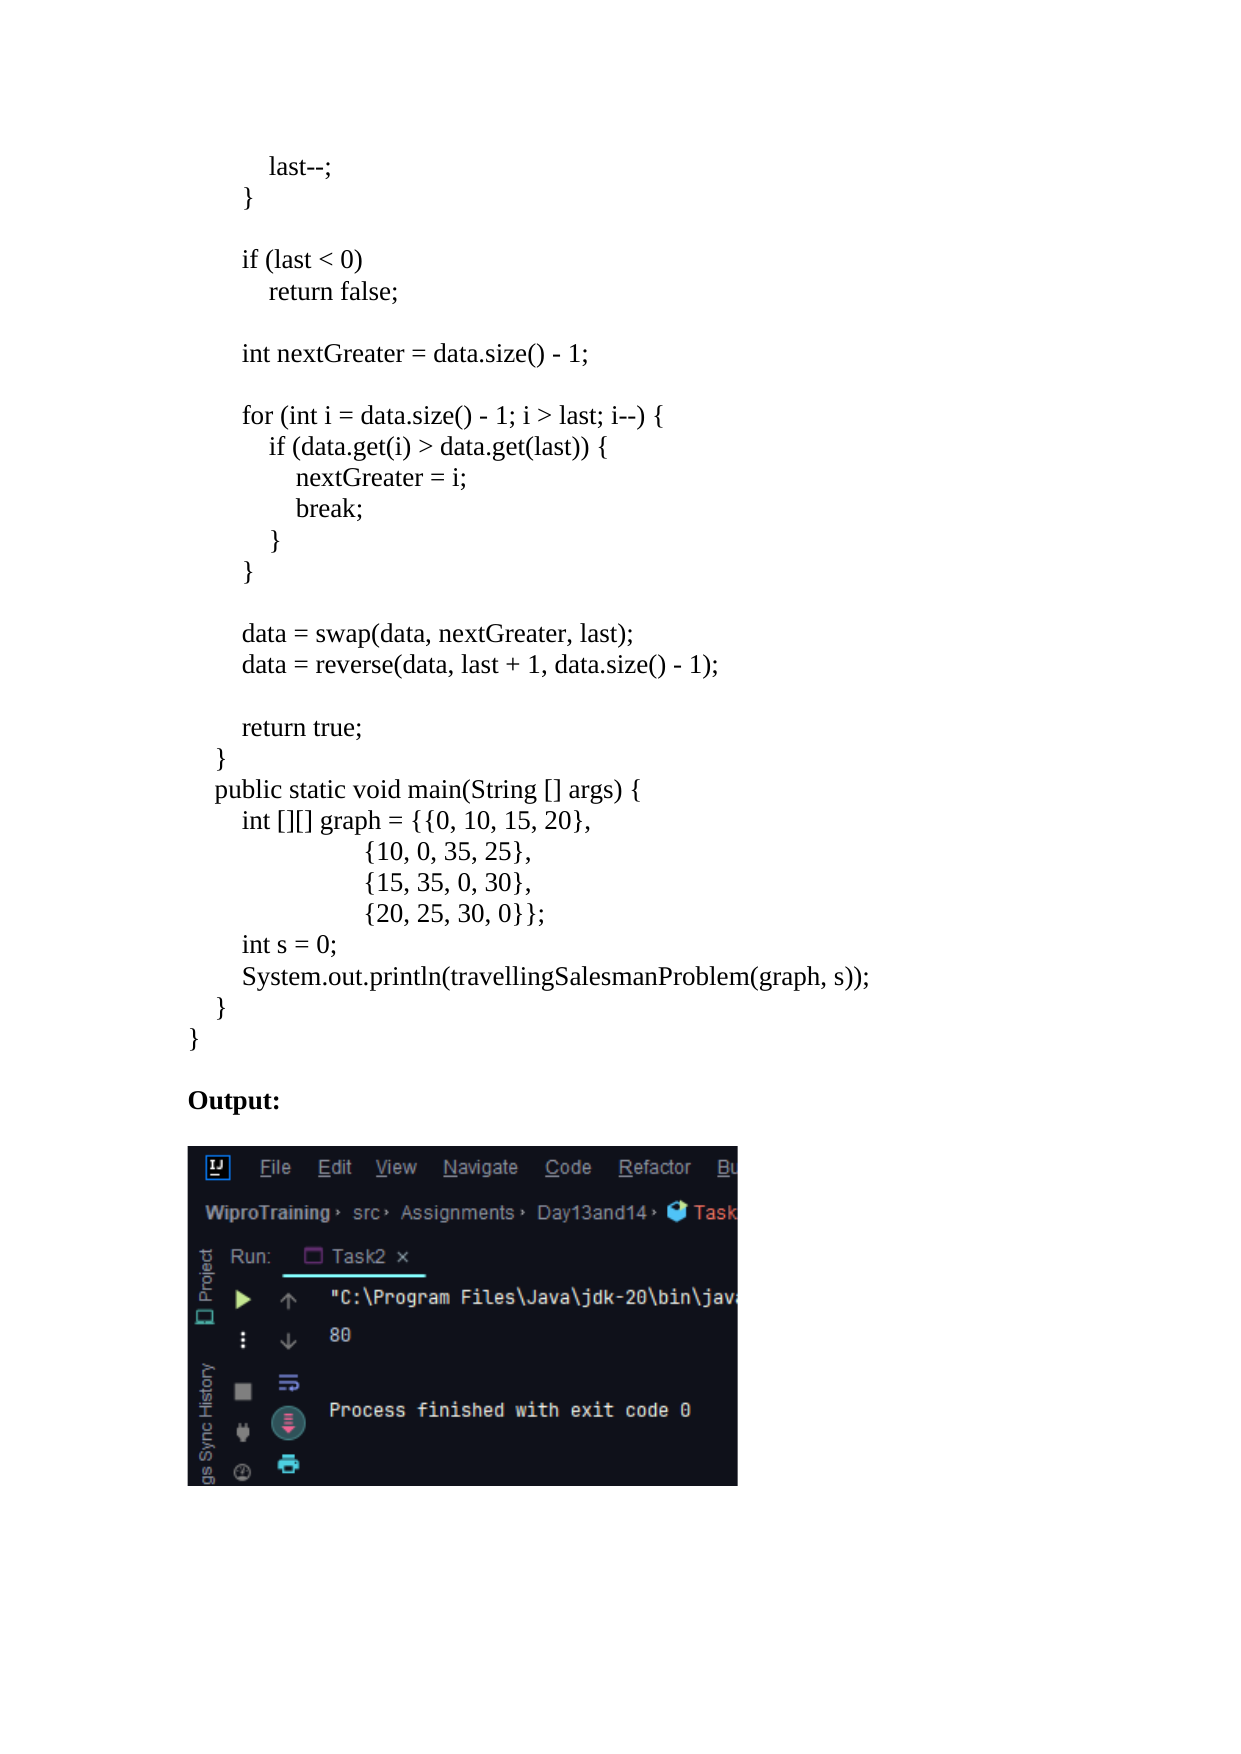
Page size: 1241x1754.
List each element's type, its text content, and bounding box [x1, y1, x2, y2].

text break; [187, 493, 1053, 524]
text } [187, 742, 1053, 773]
text int nextGreater = data.size() - 1; [187, 337, 1053, 368]
text } [187, 555, 1053, 586]
text int [][] graph = {{0, 10, 15, 20}, [187, 804, 1053, 835]
text int s = 0; [187, 929, 1053, 960]
text } [187, 181, 1053, 212]
text nextGreater = i; [187, 461, 1053, 493]
text data = swap(data, nextGreater, last); [187, 617, 1053, 648]
text } [187, 1022, 1053, 1053]
text last--; [187, 150, 1053, 181]
text {10, 0, 35, 25}, [187, 835, 1053, 866]
text {20, 25, 30, 0}}; [187, 897, 1053, 929]
text } [187, 524, 1053, 555]
text public static void main(String [] args) { [187, 773, 1053, 804]
text return false; [187, 274, 1053, 306]
picture [187, 1146, 738, 1486]
text return true; [187, 711, 1053, 742]
text System.out.println(travellingSalesmanProblem(graph, s)); [187, 960, 1053, 991]
text } [187, 991, 1053, 1022]
text if (last < 0) [187, 243, 1053, 274]
text {15, 35, 0, 30}, [187, 866, 1053, 897]
text for (int i = data.size() - 1; i > last; i--) { [187, 399, 1053, 430]
text data = reverse(data, last + 1, data.size() - 1); [187, 648, 1053, 679]
text if (data.get(i) > data.get(last)) { [187, 430, 1053, 461]
text Output: [187, 1084, 1053, 1116]
